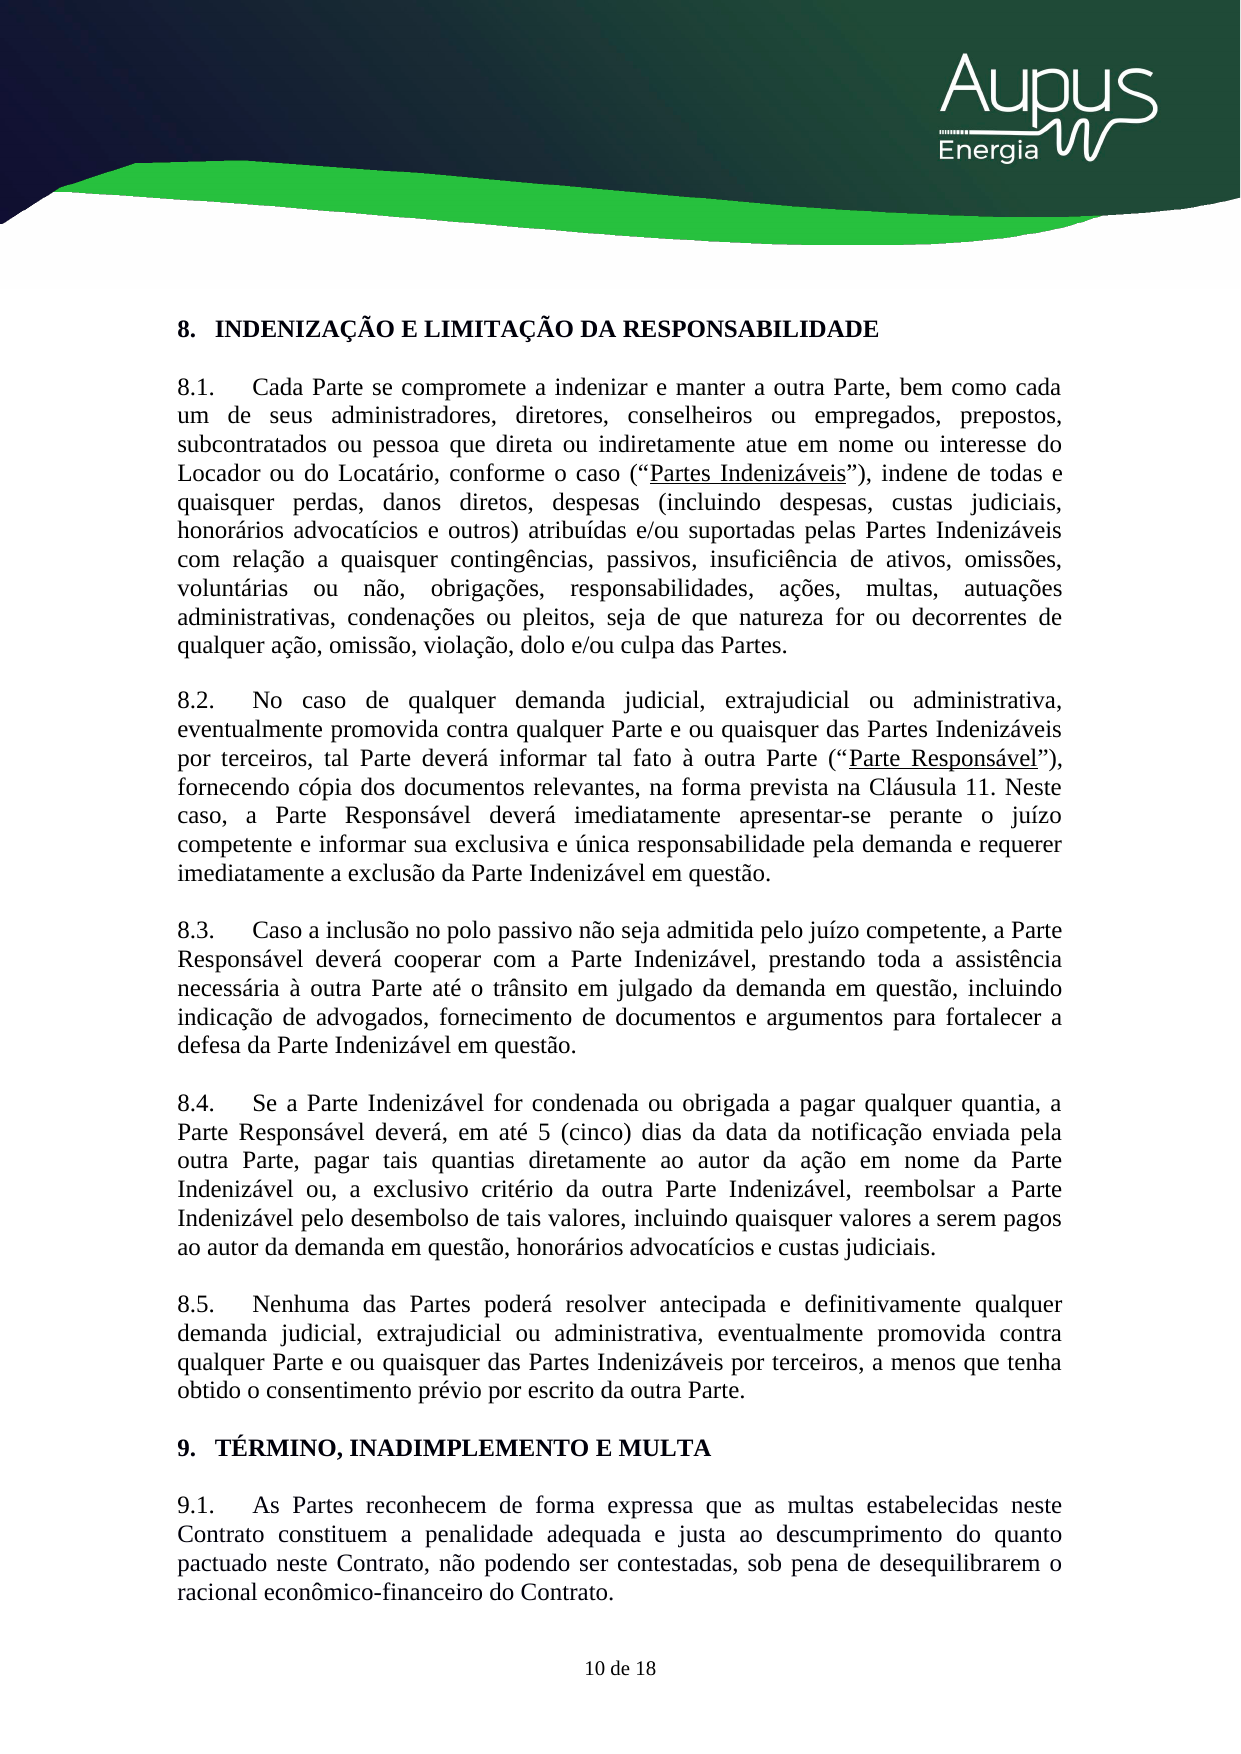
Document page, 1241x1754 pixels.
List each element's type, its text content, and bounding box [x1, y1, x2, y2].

list As Partes reconhecem de forma expressa que as multas estabelecidas neste Contrato constituem a penalidade adequada e justa ao descumprimento do quanto pactuado neste Contrato, não podendo ser contestadas, sob pena de desequilibrarem o racional econômico-financeiro do Contrato. [177, 1491, 1063, 1606]
picture [0, 0, 1241, 289]
list No caso de qualquer demanda judicial, extrajudicial ou administrativa, eventualmente promovida contra qualquer Parte e ou quaisquer das Partes Indenizáveis por terceiros, tal Parte deverá informar tal fato à outra Parte (“Parte Responsável”), fornecendo cópia dos documentos relevantes, na forma prevista na Cláusula 11. Neste caso, a Parte Responsável deverá imediatamente apresentar-se perante o juízo competente e informar sua exclusiva e única responsabilidade pela demanda e requerer imediatamente a exclusão da Parte Indenizável em questão. [177, 686, 1063, 887]
list Cada Parte se compromete a indenizar e manter a outra Parte, bem como cada um de seus administradores, diretores, conselheiros ou empregados, prepostos, subcontratados ou pessoa que direta ou indiretamente atue em nome ou interesse do Locador ou do Locatário, conforme o caso (“Partes Indenizáveis”), indene de todas e quaisquer perdas, danos diretos, despesas (incluindo despesas, custas judiciais, honorários advocatícios e outros) atribuídas e/ou suportadas pelas Partes Indenizáveis com relação a quaisquer contingências, passivos, insuficiência de ativos, omissões, voluntárias ou não, obrigações, responsabilidades, ações, multas, autuações administrativas, condenações ou pleitos, seja de que natureza for ou decorrentes de qualquer ação, omissão, violação, dolo e/ou culpa das Partes. [177, 372, 1063, 659]
list Caso a inclusão no polo passivo não seja admitida pelo juízo competente, a Parte Responsável deverá cooperar com a Parte Indenizável, prestando toda a assistência necessária à outra Parte até o trânsito em julgado da demanda em questão, incluindo indicação de advogados, fornecimento de documentos e argumentos para fortalecer a defesa da Parte Indenizável em questão. [177, 916, 1063, 1059]
list Nenhuma das Partes poderá resolver antecipada e definitivamente qualquer demanda judicial, extrajudicial ou administrativa, eventualmente promovida contra qualquer Parte e ou quaisquer das Partes Indenizáveis por terceiros, a menos que tenha obtido o consentimento prévio por escrito da outra Parte. [177, 1289, 1063, 1404]
list Se a Parte Indenizável for condenada ou obrigada a pagar qualquer quantia, a Parte Responsável deverá, em até 5 (cinco) dias da data da notificação enviada pela outra Parte, pagar tais quantias diretamente ao autor da ação em nome da Parte Indenizável ou, a exclusivo critério da outra Parte Indenizável, reembolsar a Parte Indenizável pelo desembolso de tais valores, incluindo quaisquer valores a serem pagos ao autor da demanda em questão, honorários advocatícios e custas judiciais. [177, 1088, 1063, 1261]
list TÉRMINO, INADIMPLEMENTO E MULTA [177, 1433, 1063, 1462]
list INDENIZAÇÃO E LIMITAÇÃO DA RESPONSABILIDADE [177, 314, 1063, 343]
